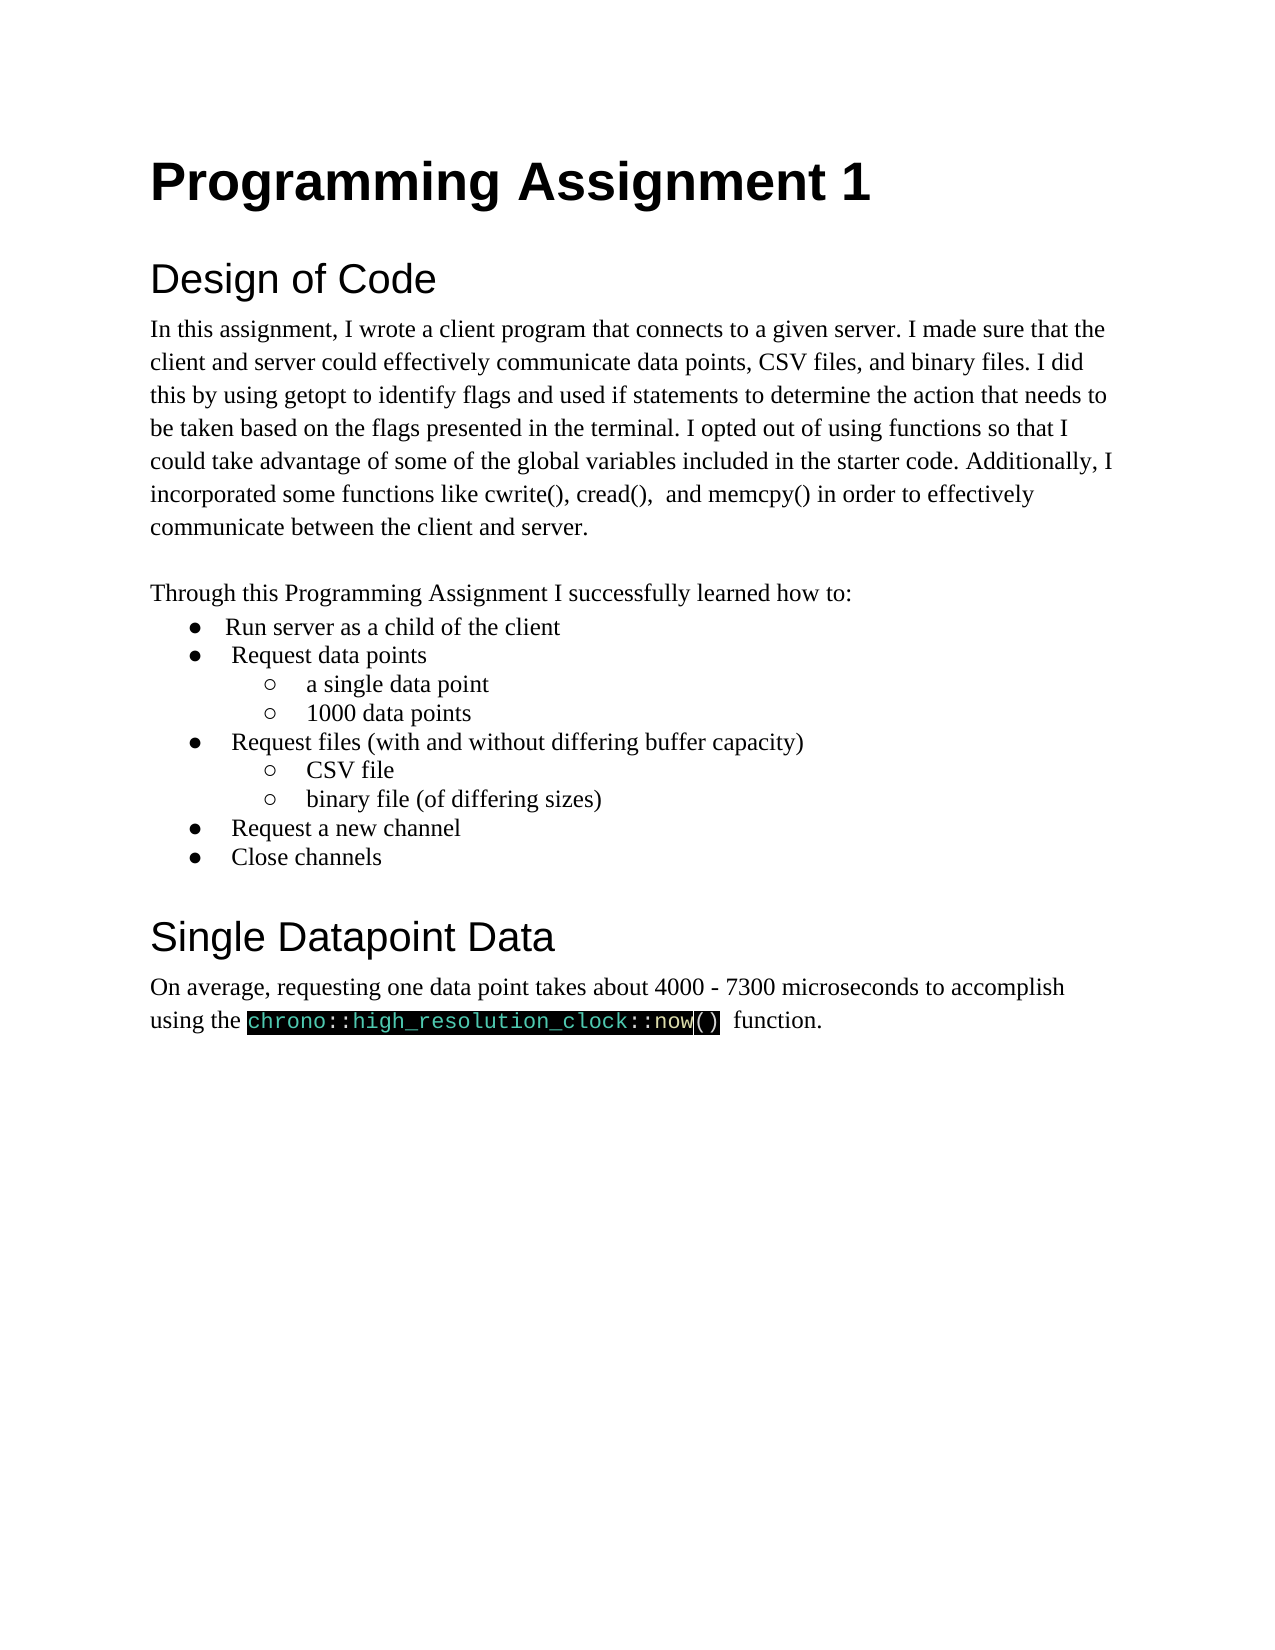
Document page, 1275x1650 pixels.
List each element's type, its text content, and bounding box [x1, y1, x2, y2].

title Programming Assignment 1 [150, 150, 1125, 212]
text On average, requesting one data point takes about 4000 - 7300 microseconds to accomplish using the chrono::high_resolution_clock::now() function. [150, 972, 1125, 1035]
subtitle Design of Code [150, 254, 1125, 302]
list Request files (with and without differing buffer capacity) [187, 727, 1125, 755]
list Close channels [187, 842, 1125, 870]
list CSV file [262, 755, 1125, 784]
list a single data point [262, 669, 1125, 698]
list Request a new channel [187, 813, 1125, 842]
list binary file (of differing sizes) [262, 784, 1125, 813]
list Request data points [187, 640, 1125, 669]
subtitle Single Datapoint Data [150, 912, 1125, 960]
list 1000 data points [262, 698, 1125, 727]
text In this assignment, I wrote a client program that connects to a given server. I made sure that the client and server could effectively communicate data points, CSV files, and binary files. I did this by using getopt to identify flags and used if statements to determine the action that needs to be taken based on the flags presented in the terminal. I opted out of using functions so that I could take advantage of some of the global variables included in the starter code. Additionally, I incorporated some functions like cwrite(), cread(), and memcpy() in order to effectively communicate between the client and server. [150, 314, 1125, 541]
text Through this Programming Assignment I successfully learned how to: [150, 578, 1125, 607]
list Run server as a child of the client [187, 612, 1125, 640]
